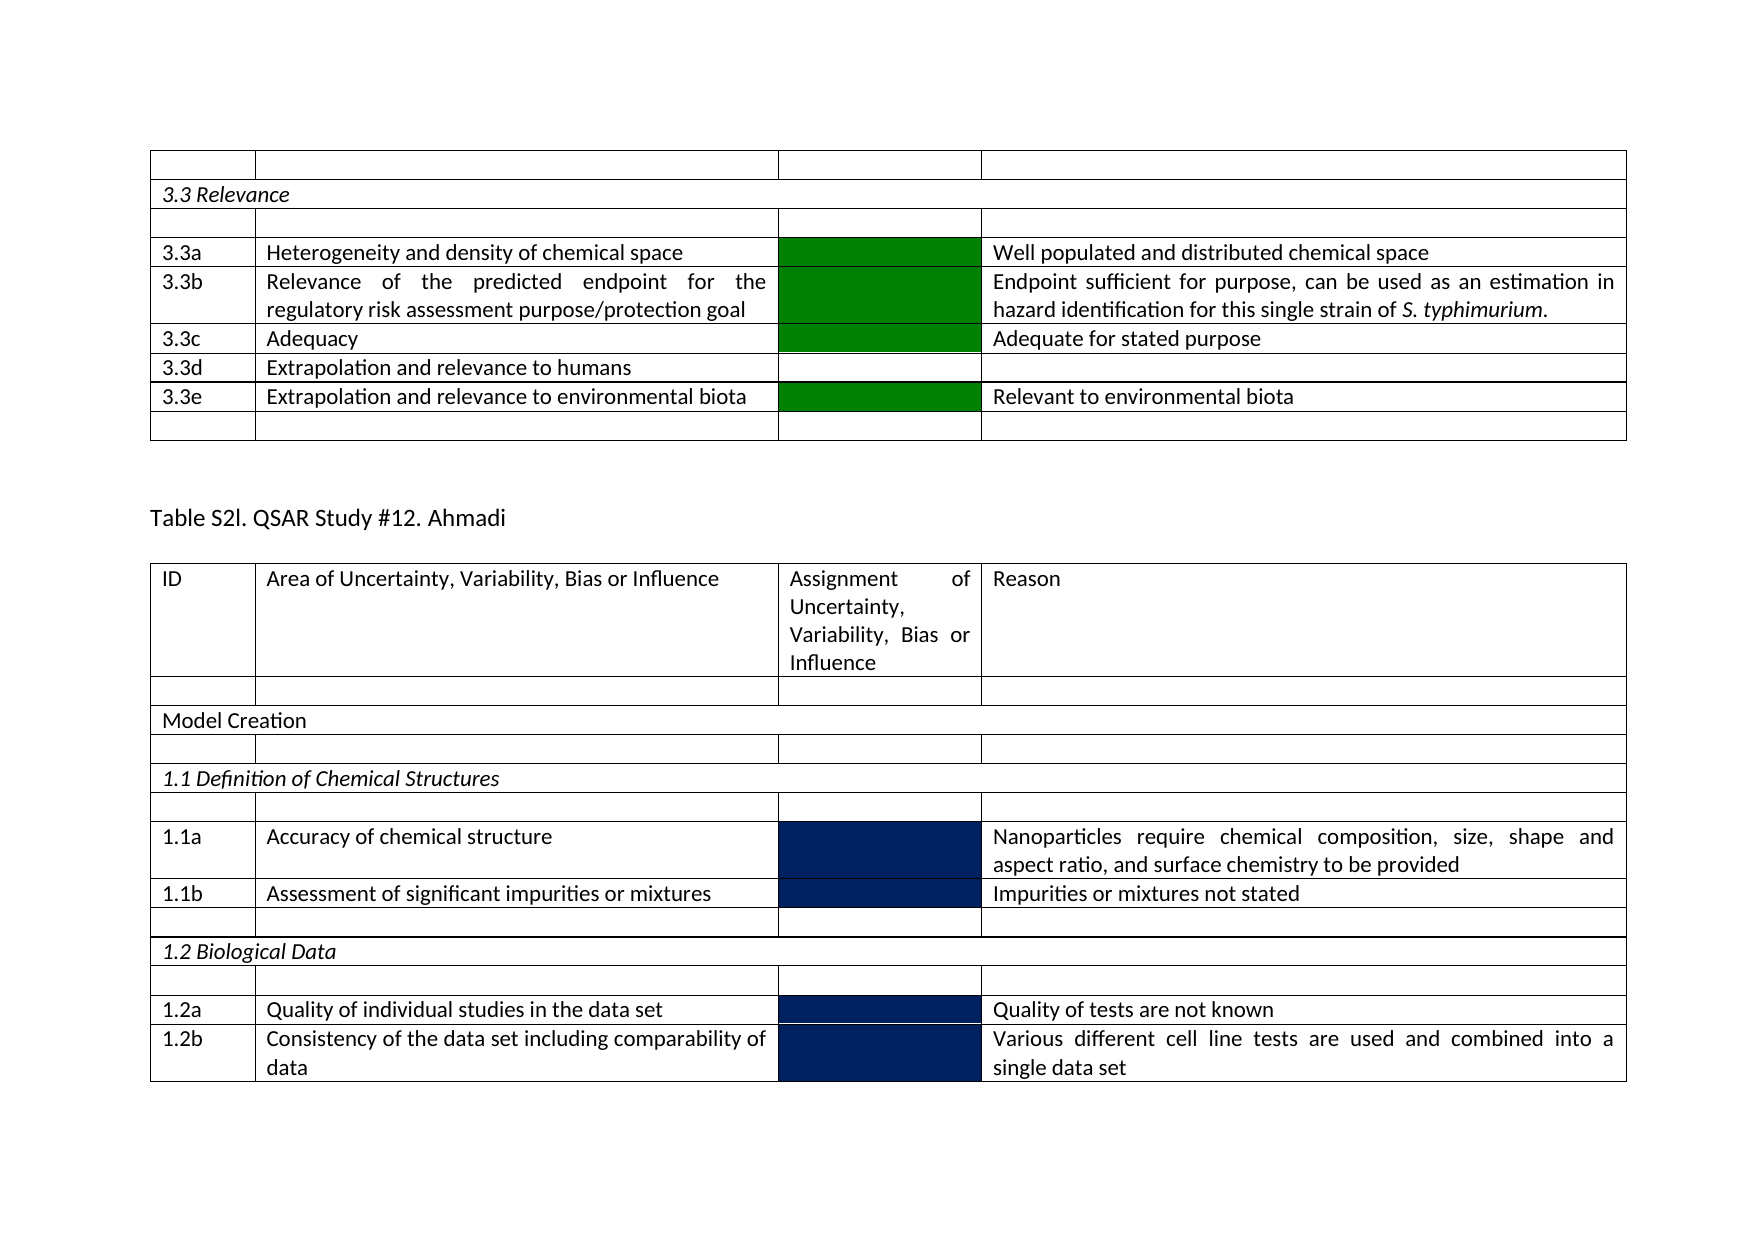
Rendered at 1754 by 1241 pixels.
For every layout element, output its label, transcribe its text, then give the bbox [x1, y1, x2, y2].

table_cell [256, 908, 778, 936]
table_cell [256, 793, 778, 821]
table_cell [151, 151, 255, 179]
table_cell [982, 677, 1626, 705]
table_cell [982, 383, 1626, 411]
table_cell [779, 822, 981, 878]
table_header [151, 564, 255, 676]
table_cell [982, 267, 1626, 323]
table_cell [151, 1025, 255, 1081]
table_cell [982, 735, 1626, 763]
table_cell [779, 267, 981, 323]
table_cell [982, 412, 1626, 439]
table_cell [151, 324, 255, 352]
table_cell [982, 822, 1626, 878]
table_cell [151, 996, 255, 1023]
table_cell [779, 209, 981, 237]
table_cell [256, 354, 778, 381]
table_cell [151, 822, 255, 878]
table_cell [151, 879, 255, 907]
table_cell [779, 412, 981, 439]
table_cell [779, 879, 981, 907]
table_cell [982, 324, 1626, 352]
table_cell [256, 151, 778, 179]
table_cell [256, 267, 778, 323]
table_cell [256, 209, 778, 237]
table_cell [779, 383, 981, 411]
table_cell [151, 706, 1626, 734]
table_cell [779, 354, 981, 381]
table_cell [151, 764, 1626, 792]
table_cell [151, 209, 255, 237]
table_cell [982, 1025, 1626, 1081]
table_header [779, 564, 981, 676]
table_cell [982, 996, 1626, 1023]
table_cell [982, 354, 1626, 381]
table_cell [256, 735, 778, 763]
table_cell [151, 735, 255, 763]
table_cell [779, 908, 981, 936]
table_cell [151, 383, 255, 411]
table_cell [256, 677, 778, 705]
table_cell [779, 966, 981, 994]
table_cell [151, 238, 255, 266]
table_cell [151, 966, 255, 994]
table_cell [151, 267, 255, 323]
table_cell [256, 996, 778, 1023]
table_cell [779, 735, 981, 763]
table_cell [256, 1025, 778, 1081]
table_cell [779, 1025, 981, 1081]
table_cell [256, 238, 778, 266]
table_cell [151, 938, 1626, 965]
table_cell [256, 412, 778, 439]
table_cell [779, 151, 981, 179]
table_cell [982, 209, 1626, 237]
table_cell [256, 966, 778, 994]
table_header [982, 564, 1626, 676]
text Table S2l. QSAR Study #12. Ahmadi [150, 502, 1604, 532]
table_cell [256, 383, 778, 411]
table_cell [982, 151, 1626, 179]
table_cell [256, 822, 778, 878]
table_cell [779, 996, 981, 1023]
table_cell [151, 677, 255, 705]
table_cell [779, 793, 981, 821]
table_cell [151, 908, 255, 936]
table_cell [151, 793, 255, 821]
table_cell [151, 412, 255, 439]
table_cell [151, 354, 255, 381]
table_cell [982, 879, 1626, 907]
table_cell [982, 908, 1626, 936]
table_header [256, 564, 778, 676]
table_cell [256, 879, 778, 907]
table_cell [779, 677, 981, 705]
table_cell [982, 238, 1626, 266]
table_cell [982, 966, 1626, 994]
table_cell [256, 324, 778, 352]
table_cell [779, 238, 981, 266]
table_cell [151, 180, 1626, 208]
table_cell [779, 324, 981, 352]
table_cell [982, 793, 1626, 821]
